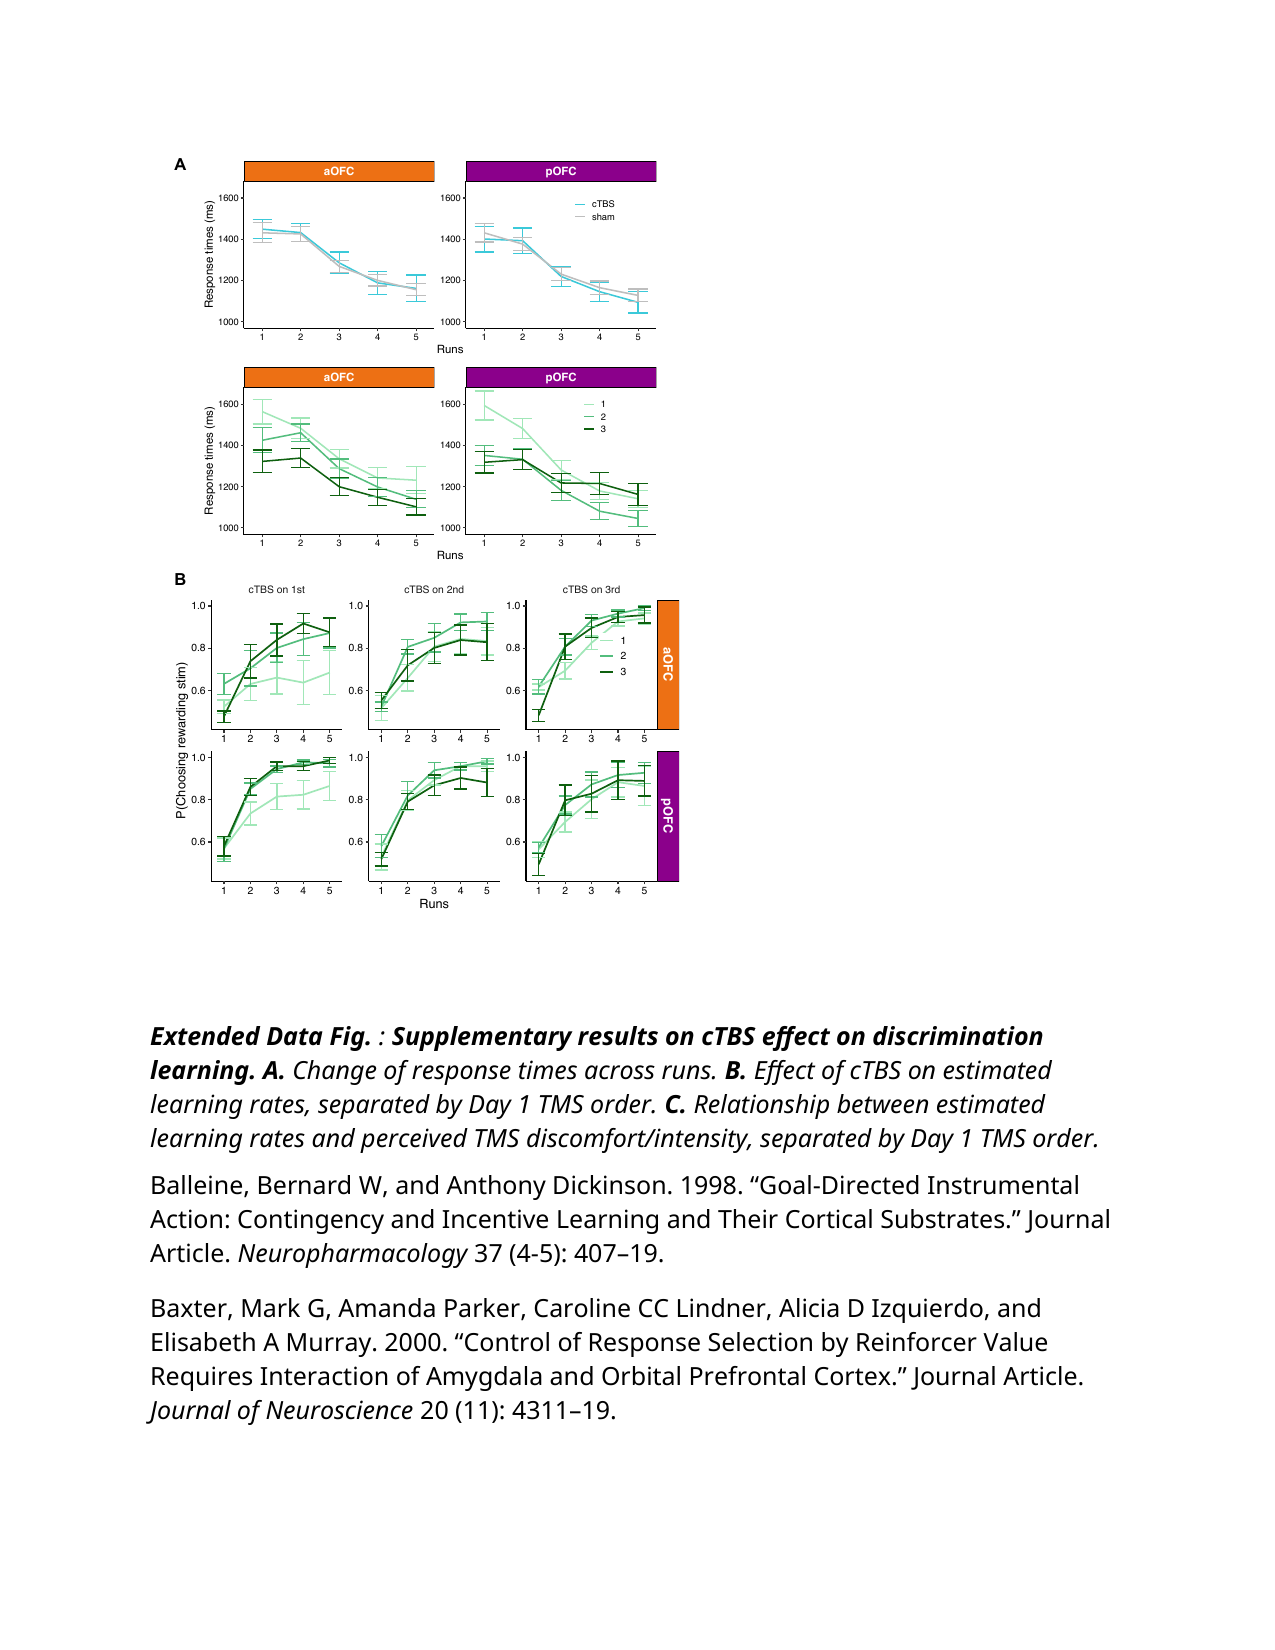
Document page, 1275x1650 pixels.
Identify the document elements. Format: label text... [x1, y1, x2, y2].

text Balleine, Bernard W, and Anthony Dickinson. 1998. “Goal-Directed Instrumental Action: Contingency and Incentive Learning and Their Cortical Substrates.” Journal Article. Neuropharmacology 37 (4-5): 407–19. [150, 1167, 1125, 1270]
text Baxter, Mark G, Amanda Parker, Caroline CC Lindner, Alicia D Izquierdo, and Elisabeth A Murray. 2000. “Control of Response Selection by Reinforcer Value Requires Interaction of Amygdala and Orbital Prefrontal Cortex.” Journal Article. Journal of Neuroscience 20 (11): 4311–19. [150, 1291, 1125, 1427]
text Extended Data Fig. : Supplementary results on cTBS effect on discrimination learning. A. Change of response times across runs. B. Effect of cTBS on estimated learning rates, separated by Day 1 TMS order. C. Relationship between estimated learning rates and perceived TMS discomfort/intensity, separated by Day 1 TMS order. [150, 1019, 1125, 1155]
